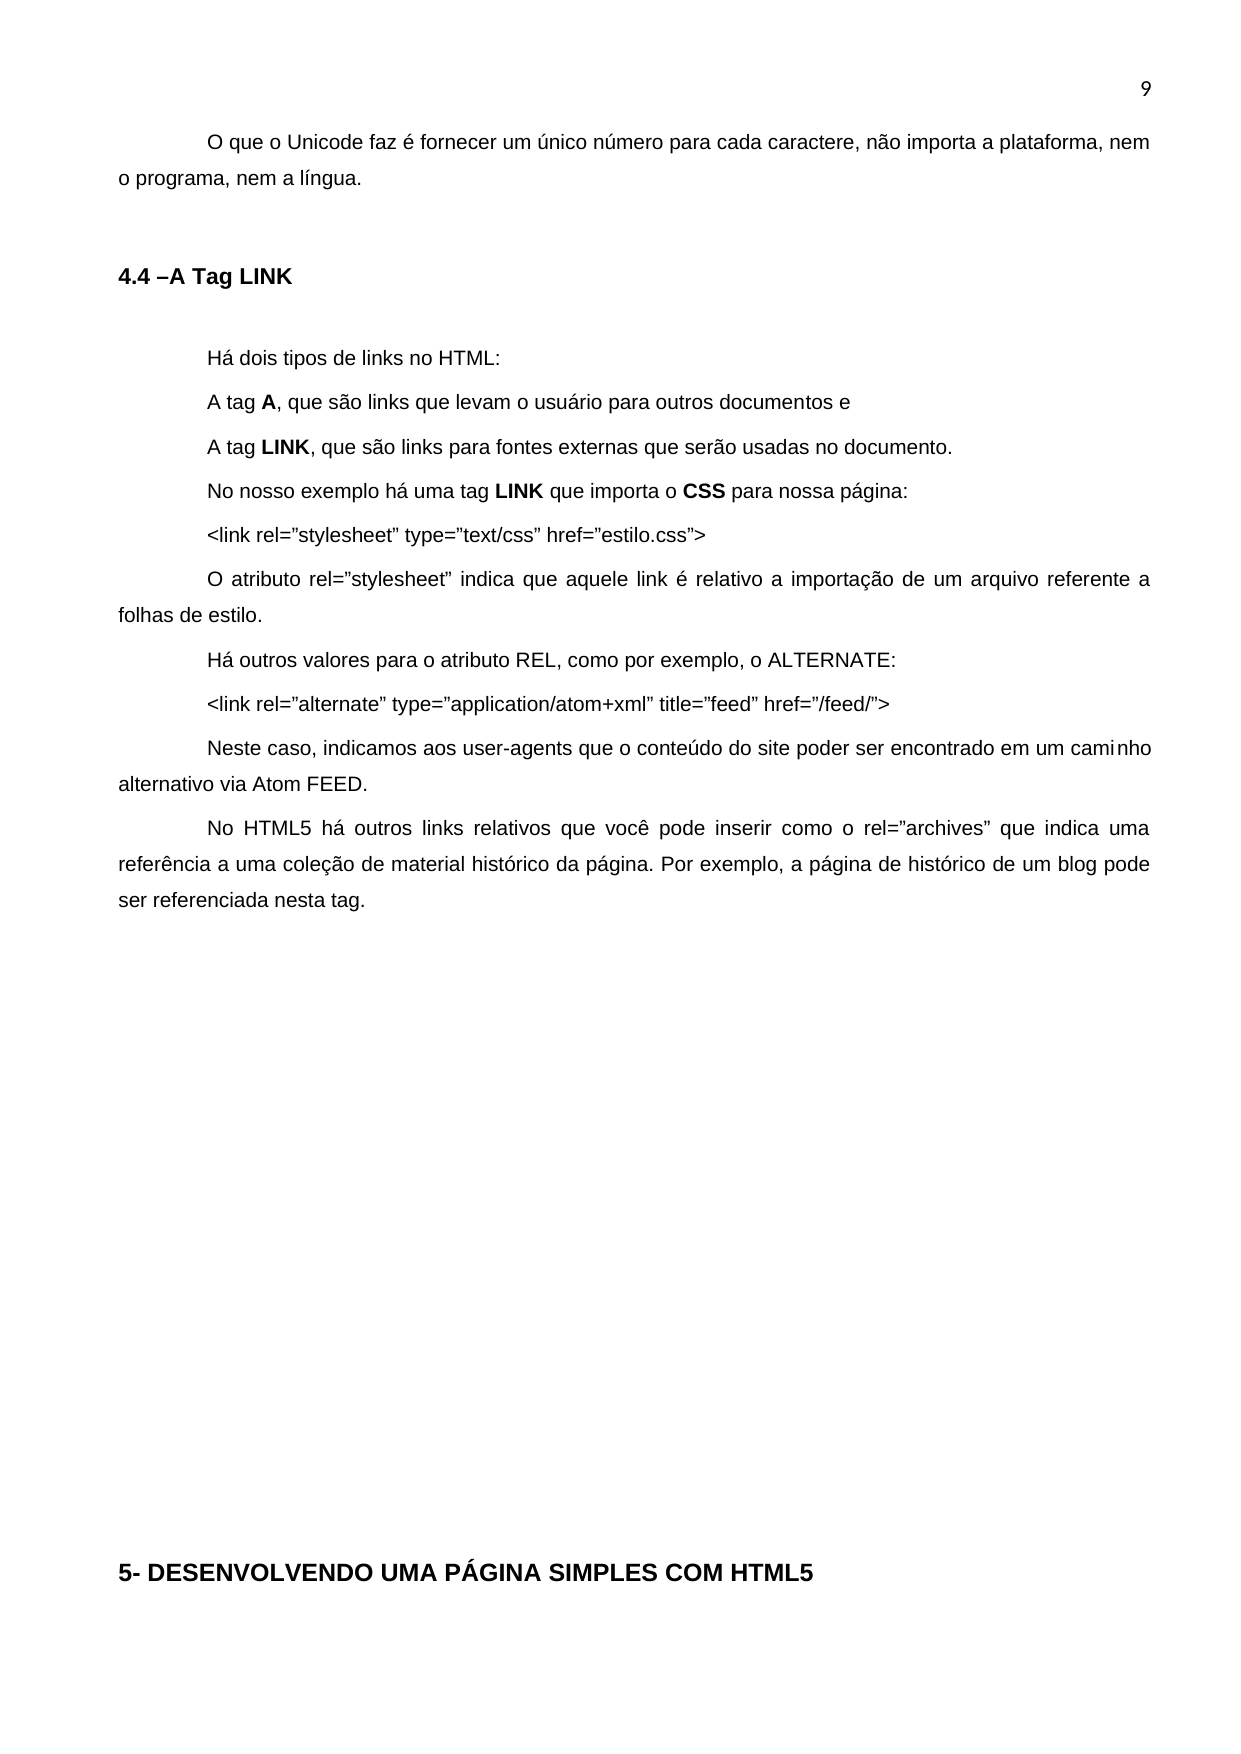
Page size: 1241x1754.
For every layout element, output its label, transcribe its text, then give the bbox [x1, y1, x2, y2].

subtitle 4.4 –A Tag LINK [118, 263, 1152, 289]
text O atributo rel=”stylesheet” indica que aquele link é relativo a importação de um arquivo referente a folhas de estilo. [118, 567, 1152, 627]
text O que o Unicode faz é fornecer um único número para cada caractere, não importa a plataforma, nem o programa, nem a língua. [118, 130, 1152, 190]
text <link rel=”alternate” type=”application/atom+xml” title=”feed” href=”/feed/”> [118, 692, 1152, 716]
text <link rel=”stylesheet” type=”text/css” href=”estilo.css”> [118, 523, 1152, 547]
subtitle 5- DESENVOLVENDO UMA PÁGINA SIMPLES COM HTML5 [118, 1558, 1152, 1587]
text No HTML5 há outros links relativos que você pode inserir como o rel=”archives” que indica uma referência a uma coleção de material histórico da página. Por exemplo, a página de histórico de um blog pode ser referenciada nesta tag. [118, 816, 1152, 912]
text No nosso exemplo há uma tag LINK que importa o CSS para nossa página: [118, 479, 1152, 503]
text A tag LINK, que são links para fontes externas que serão usadas no documento. [118, 434, 1152, 458]
text Há outros valores para o atributo REL, como por exemplo, o ALTERNATE: [118, 647, 1152, 671]
text Há dois tipos de links no HTML: [118, 346, 1152, 370]
text Neste caso, indicamos aos user-agents que o conteúdo do site poder ser encontrado em um caminho alternativo via Atom FEED. [118, 736, 1152, 796]
text A tag A, que são links que levam o usuário para outros documentos e [118, 390, 1152, 414]
